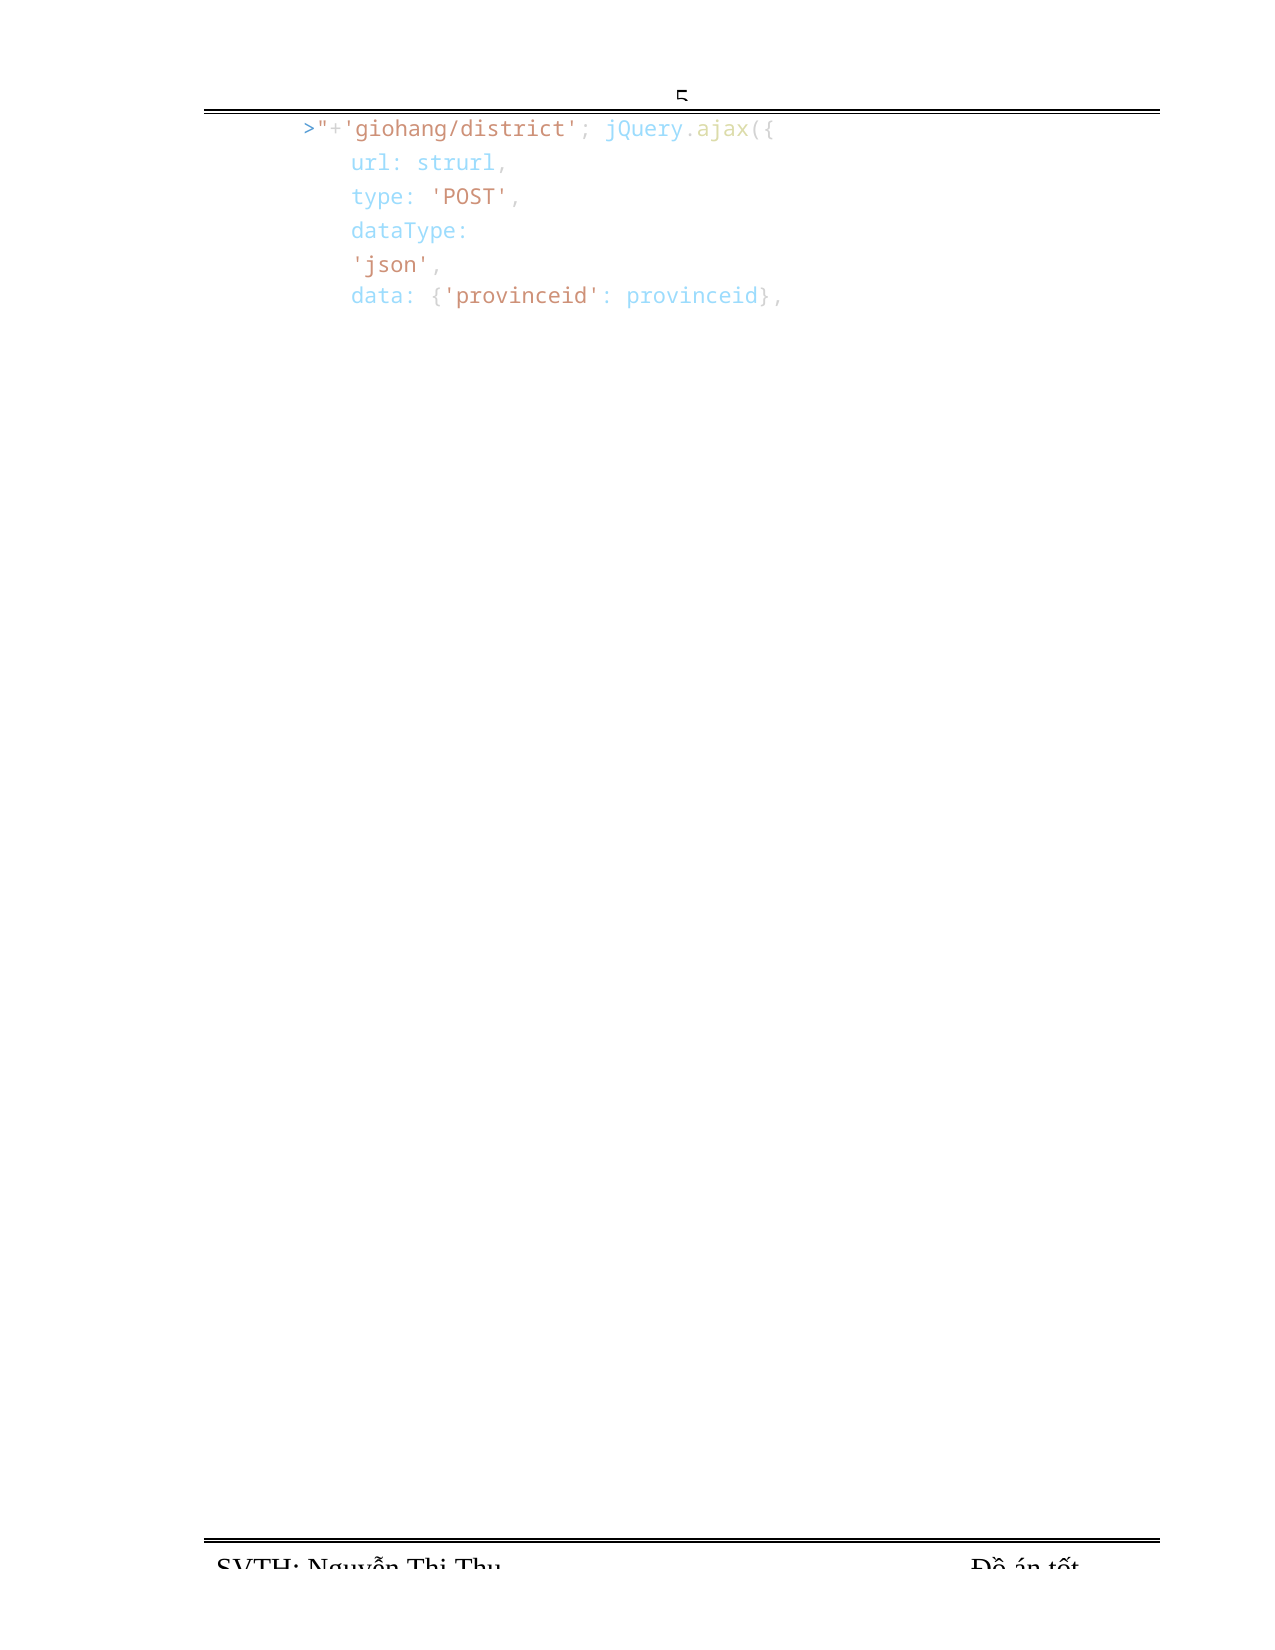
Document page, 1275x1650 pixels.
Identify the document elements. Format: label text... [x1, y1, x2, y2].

text url: strurl, type: 'POST', dataType: 'json', [351, 147, 556, 279]
text data: {'provinceid': provinceid}, [351, 283, 1275, 309]
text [303, 112, 990, 142]
